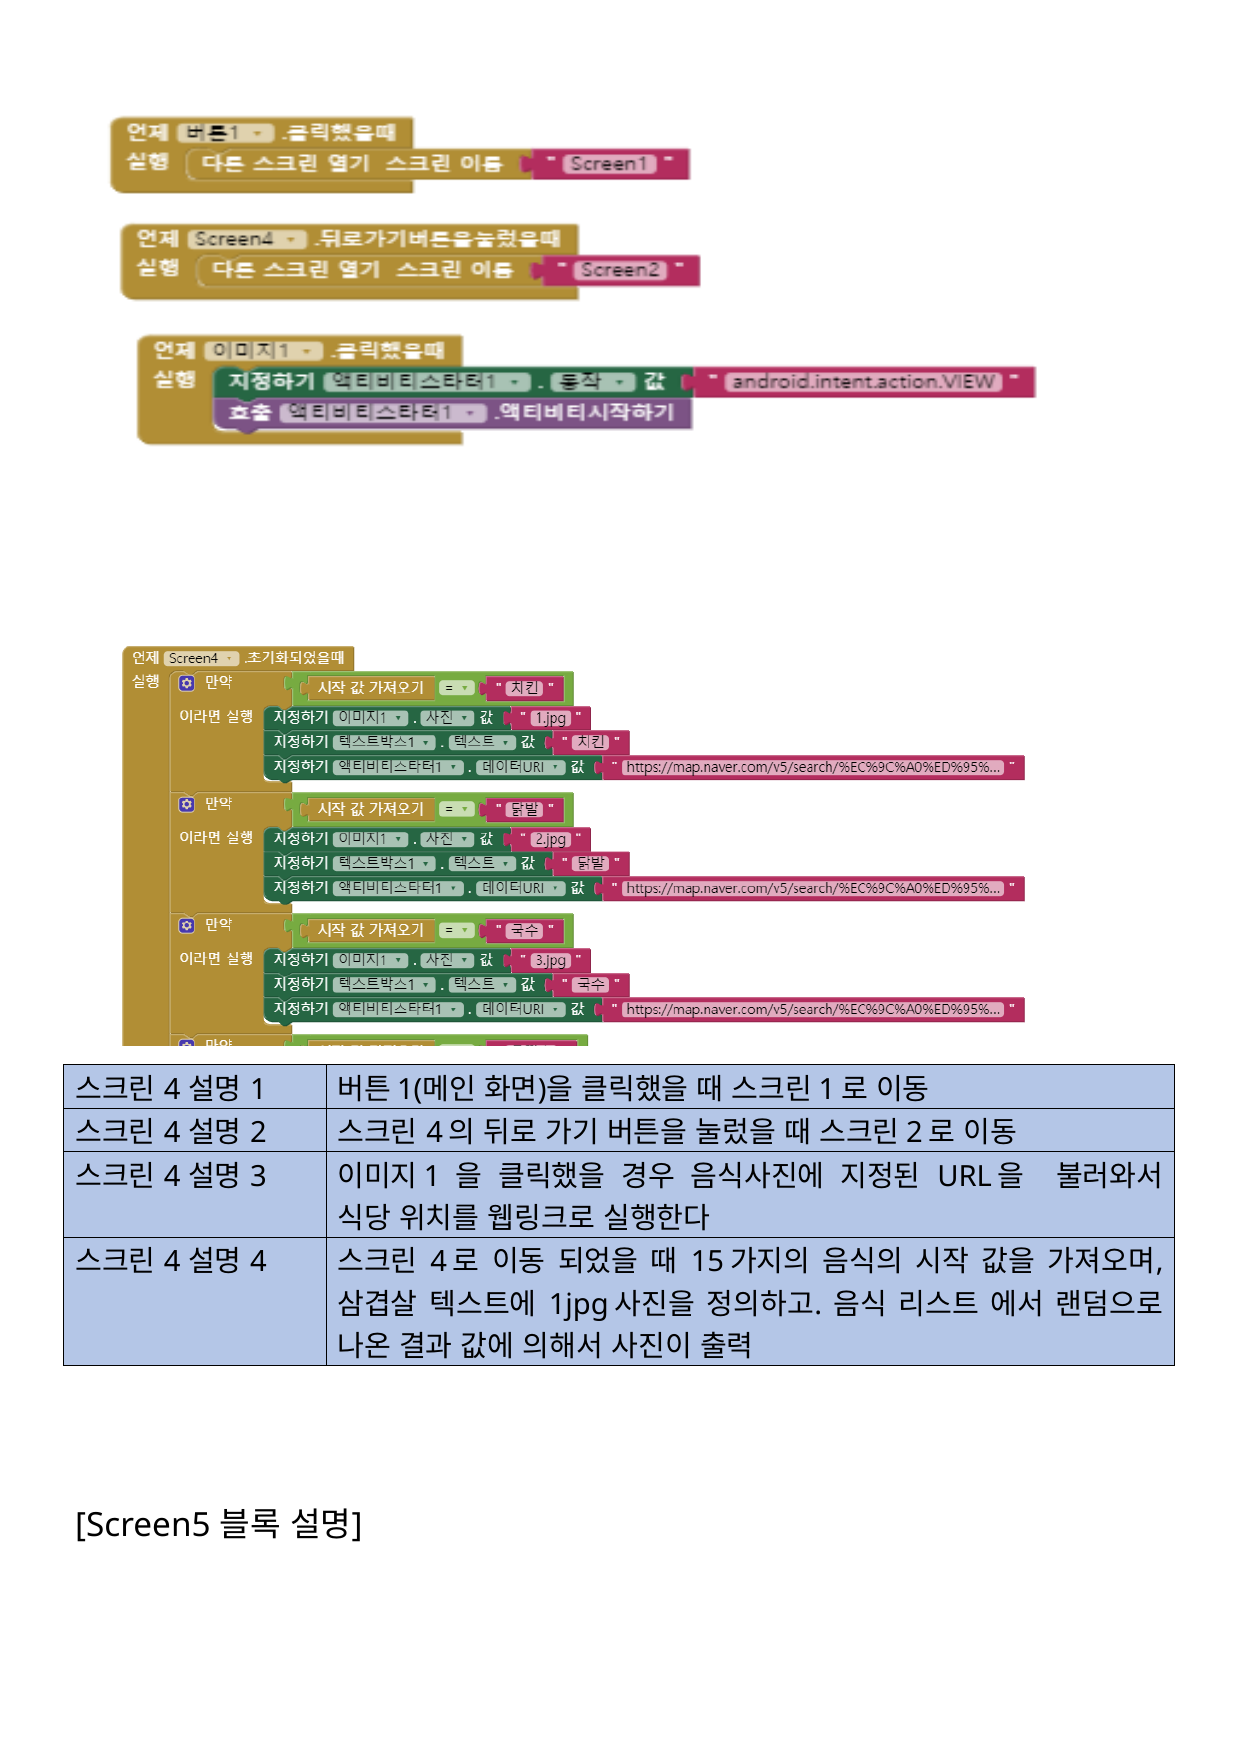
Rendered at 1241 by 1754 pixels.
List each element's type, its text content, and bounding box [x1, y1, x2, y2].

table_header 스크린 4 설명 1 [64, 1065, 326, 1108]
text [Screen5 블록 설명] [75, 1497, 1165, 1546]
table_cell 이미지1 을 클릭했을 경우 음식사진에 지정된 URL을 불러와서 식당 위치를 웹링크로 실행한다 [327, 1152, 1174, 1237]
picture [75, 75, 1211, 539]
table_cell 스크린 4의 뒤로 가기 버튼을 눌렀을 때 스크린2로 이동 [327, 1109, 1174, 1151]
picture [75, 604, 1050, 1046]
table_header 버튼1(메인 화면)을 클릭했을 때 스크린1로 이동 [327, 1065, 1174, 1108]
table_cell 스크린 4로 이동 되었을 때 15가지의 음식의 시작 값을 가져오며, 삼겹살 텍스트에 1jpg사진을 정의하고. 음식 리스트 에서 랜덤으로 나온 결과 값에 의해서 사진이 출력 [327, 1238, 1174, 1365]
table_cell 스크린 4 설명 4 [64, 1238, 326, 1365]
table_cell 스크린 4 설명 2 [64, 1109, 326, 1151]
table_cell 스크린 4 설명 3 [64, 1152, 326, 1237]
